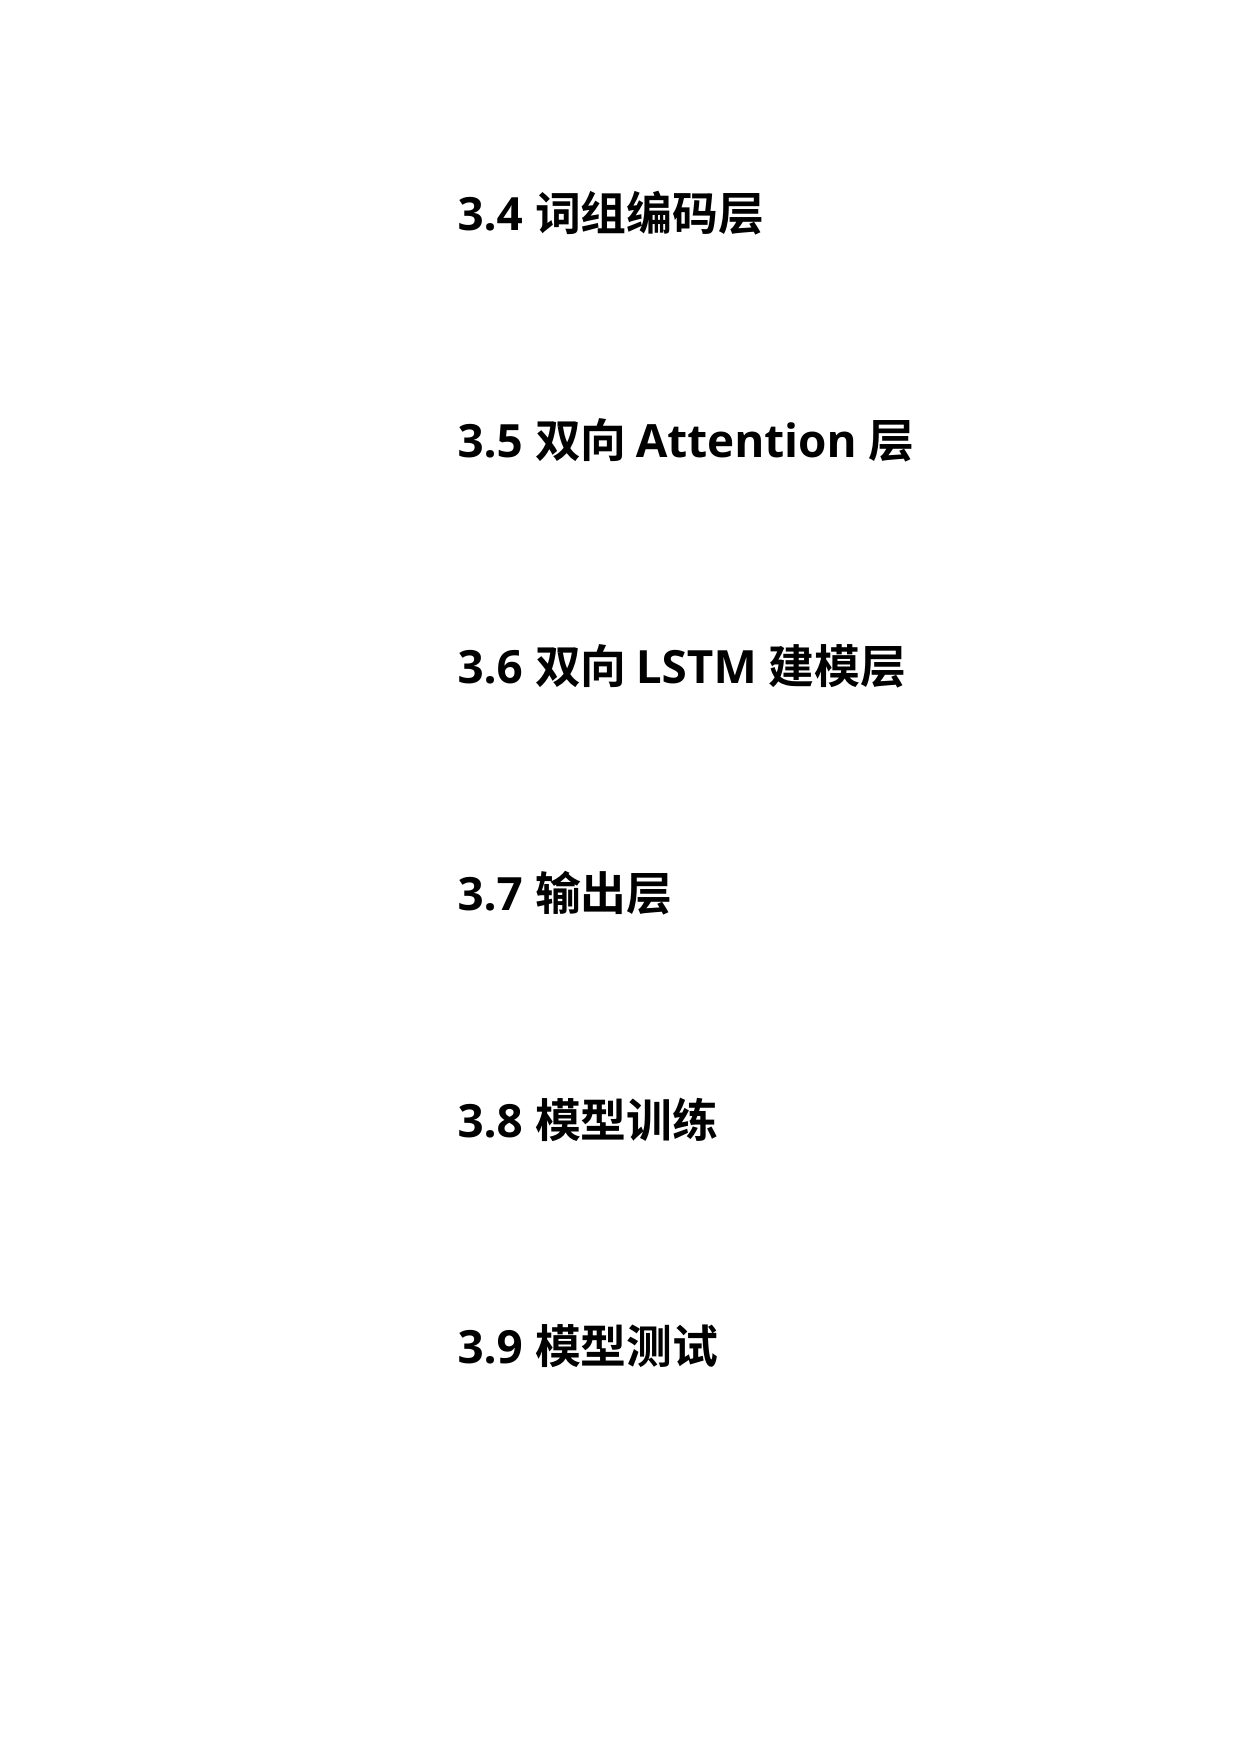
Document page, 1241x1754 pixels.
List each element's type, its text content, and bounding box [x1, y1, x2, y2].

subtitle 3.9 模型测试 [457, 1295, 1053, 1393]
subtitle 3.6 双向LSTM 建模层 [457, 615, 1053, 713]
subtitle 3.8 模型训练 [457, 1069, 1053, 1166]
subtitle 3.4 词组编码层 [457, 162, 1053, 259]
subtitle 3.5 双向Attention 层 [457, 389, 1053, 486]
subtitle 3.7 输出层 [457, 842, 1053, 939]
